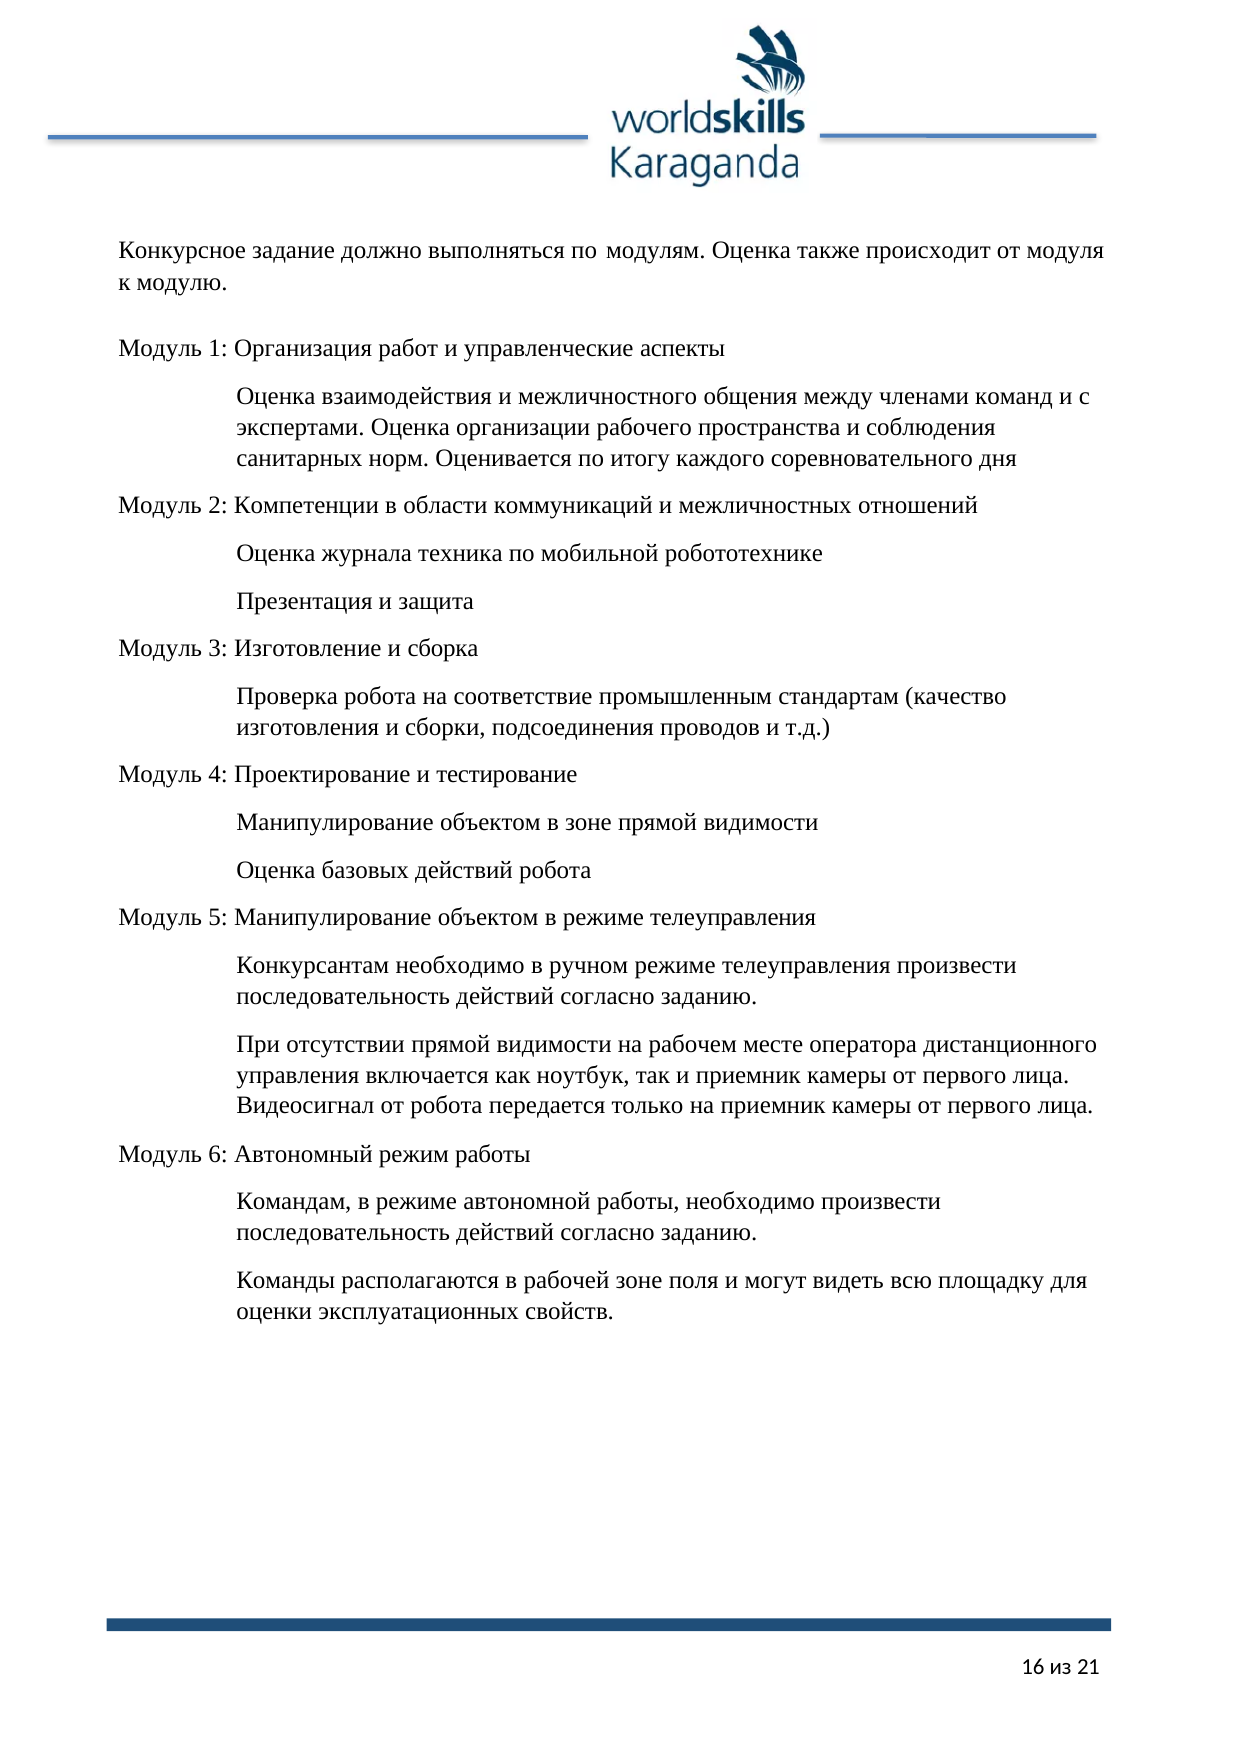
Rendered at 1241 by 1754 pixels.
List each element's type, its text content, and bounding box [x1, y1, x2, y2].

text Презентация и защита Модуль 3: Изготовление и сборка [118, 586, 555, 662]
text Оценка взаимодействия и межличностного общения между членами команд и с экспертами. Оценка организации рабочего пространства и соблюдения санитарных норм. Оценивается по итогу каждого соревновательного дня [236, 381, 1108, 472]
text Проверка робота на соответствие промышленным стандартам (качество изготовления и сборки, подсоединения проводов и т.д.) [236, 681, 1108, 741]
text Модуль 5: Манипулирование объектом в режиме телеуправления [118, 902, 1228, 931]
text Модуль 6: Автономный режим работы [118, 1139, 1228, 1168]
text Модуль 1: Организация работ и управленческие аспекты [118, 333, 1228, 362]
text Модуль 4: Проектирование и тестирование [118, 759, 1228, 788]
text Команды располагаются в рабочей зоне поля и могут видеть всю площадку для оценки эксплуатационных свойств. [236, 1265, 1108, 1325]
text Модуль 2: Компетенции в области коммуникаций и межличностных отношений Оценка журнала техника по мобильной робототехнике [118, 491, 1050, 567]
text Видеосигнал от робота передается только на приемник камеры от первого лица. [236, 1091, 1228, 1119]
picture [596, 18, 818, 193]
text Конкурсантам необходимо в ручном режиме телеуправления произвести последовательность действий согласно заданию. [236, 950, 1108, 1010]
text Командам, в режиме автономной работы, необходимо произвести последовательность действий согласно заданию. [236, 1186, 1108, 1246]
text Конкурсное задание должно выполняться по модулям. Оценка также происходит от модуля к модулю. [118, 235, 1108, 295]
text Манипулирование объектом в зоне прямой видимости Оценка базовых действий робота [236, 807, 891, 883]
text При отсутствии прямой видимости на рабочем месте оператора дистанционного управления включается как ноутбук, так и приемник камеры от первого лица. [236, 1029, 1108, 1089]
